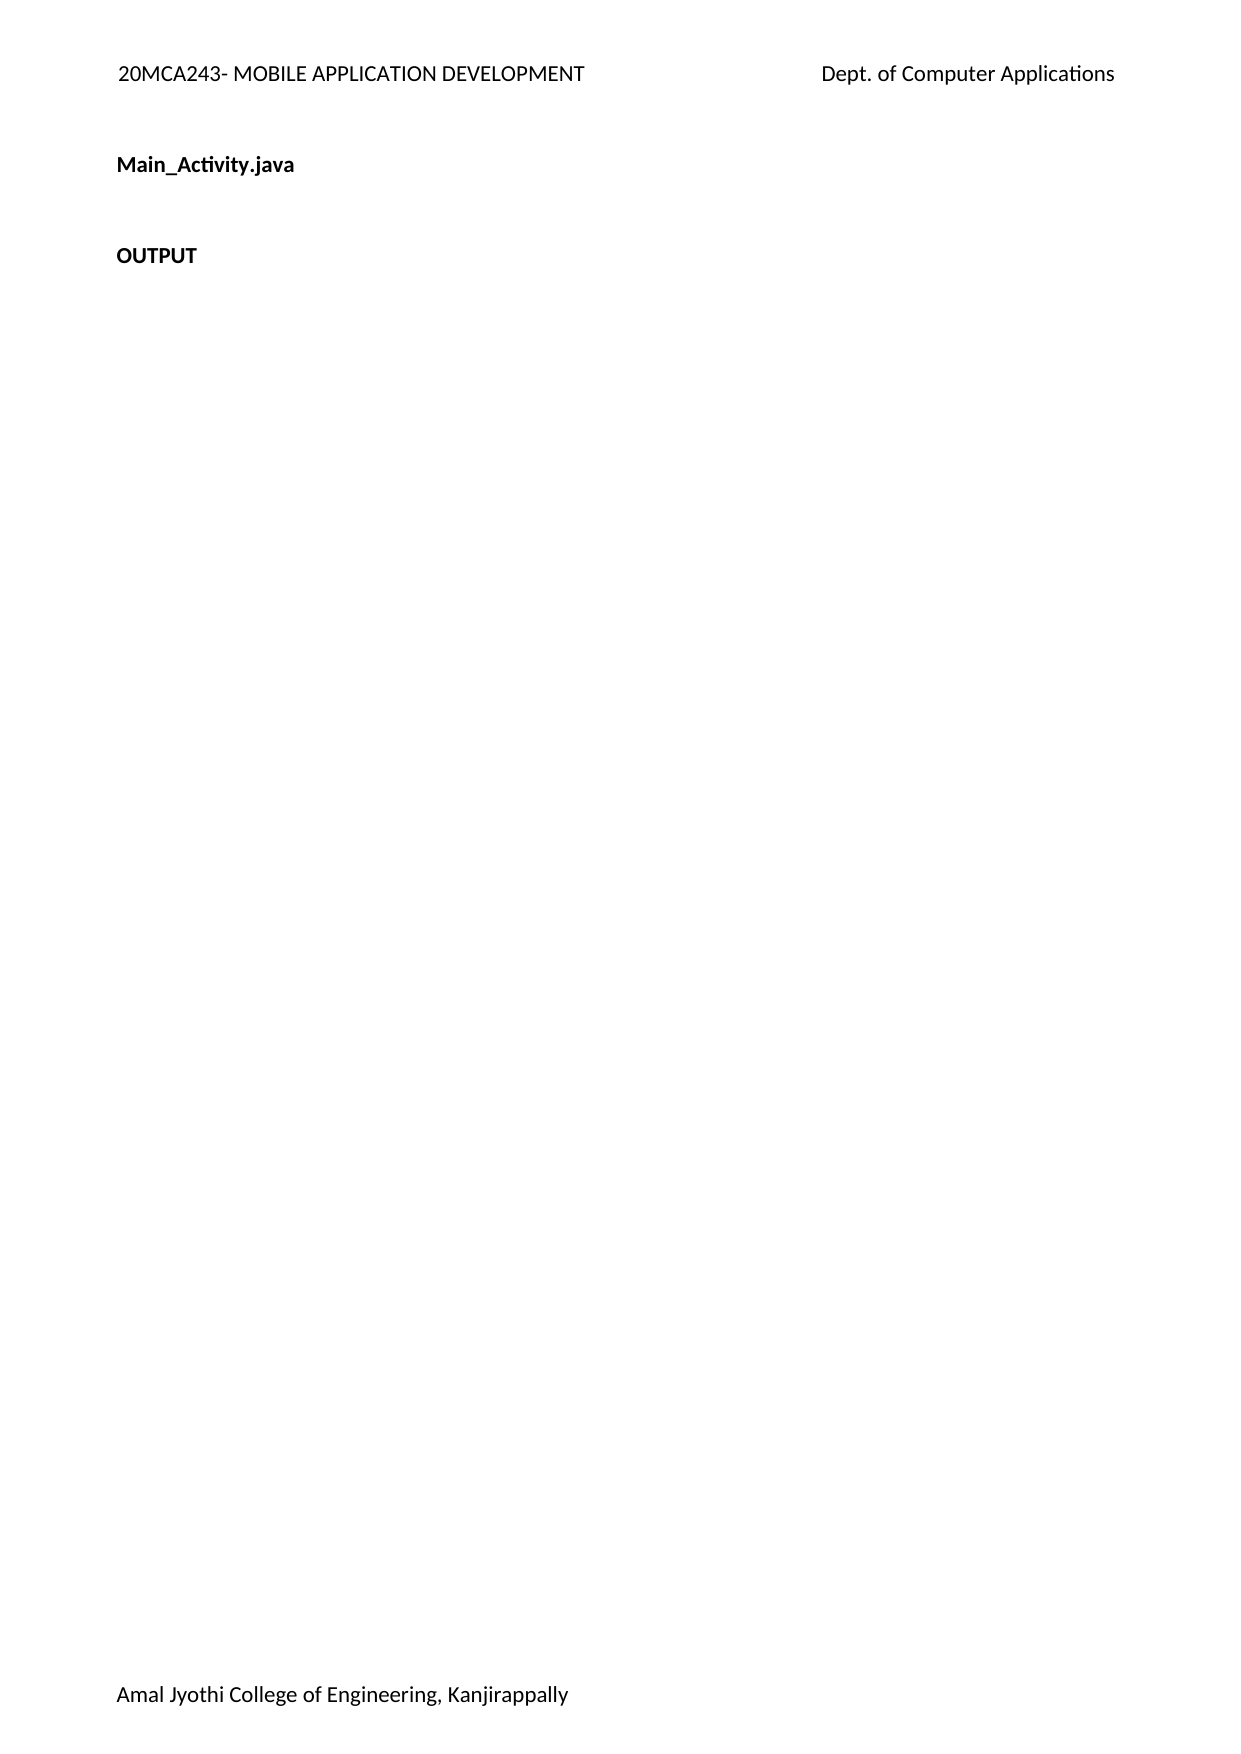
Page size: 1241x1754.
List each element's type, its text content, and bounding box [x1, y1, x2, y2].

text Main_Activity.java [116, 150, 1177, 178]
text OUTPUT [116, 241, 1177, 269]
